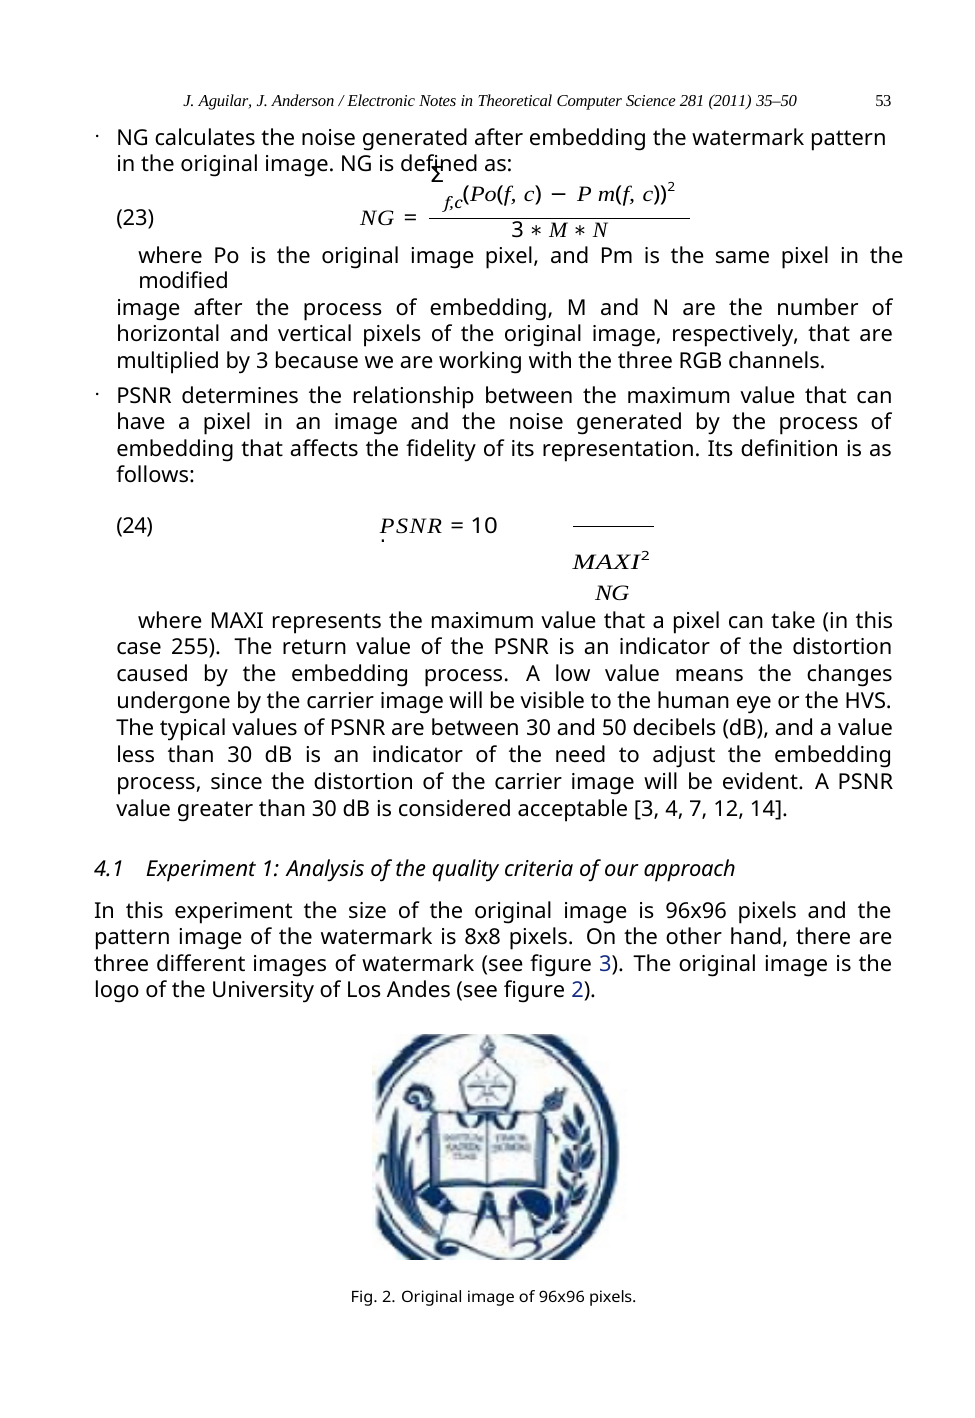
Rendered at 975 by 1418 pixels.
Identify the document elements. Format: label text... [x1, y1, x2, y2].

text 3 ∗ M ∗ N [511, 214, 904, 244]
text Σf,c(Po(f, c) − P m(f, c))2 [429, 178, 904, 207]
list NG calculates the noise generated after embedding the watermark pattern in the original image. NG is defined as: [95, 124, 893, 178]
text where MAXI represents the maximum value that a pixel can take (in this case 255). The return value of the PSNR is an indicator of the distortion caused by the embedding process. A low value means the changes undergone by the carrier image will be visible to the human eye or the HVS. The typical values of PSNR are between 30 and 50 decibels (dB), and a value less than 30 dB is an indicator of the need to adjust the embedding process, since the distortion of the carrier image will be evident. A PSNR value greater than 30 dB is considered acceptable [3, 4, 7, 12, 14]. [116, 607, 893, 822]
text image after the process of embedding, M and N are the number of horizontal and vertical pixels of the original image, respectively, that are multiplied by 3 because we are working with the three RGB channels. [116, 294, 893, 375]
list PSNR determines the relationship between the maximum value that can have a pixel in an image and the noise generated by the process of embedding that affects the fidelity of its representation. Its definition is as follows: [95, 382, 893, 489]
list Experiment 1: Analysis of the quality criteria of our approach [94, 852, 904, 882]
text NG = [360, 207, 425, 230]
text In this experiment the size of the original image is 96x96 pixels and the pattern image of the watermark is 8x8 pixels. On the other hand, there are three different images of watermark (see figure 3). The original image is the logo of the University of Los Andes (see figure 2). [94, 897, 893, 1004]
text Fig. 2. Original image of 96x96 pixels. [82, 1057, 904, 1307]
text where Po is the original image pixel, and Pm is the same pixel in the modified [138, 244, 904, 294]
text MAXI2 [554, 492, 904, 576]
list ​ [116, 207, 159, 230]
picture [372, 1034, 628, 1057]
